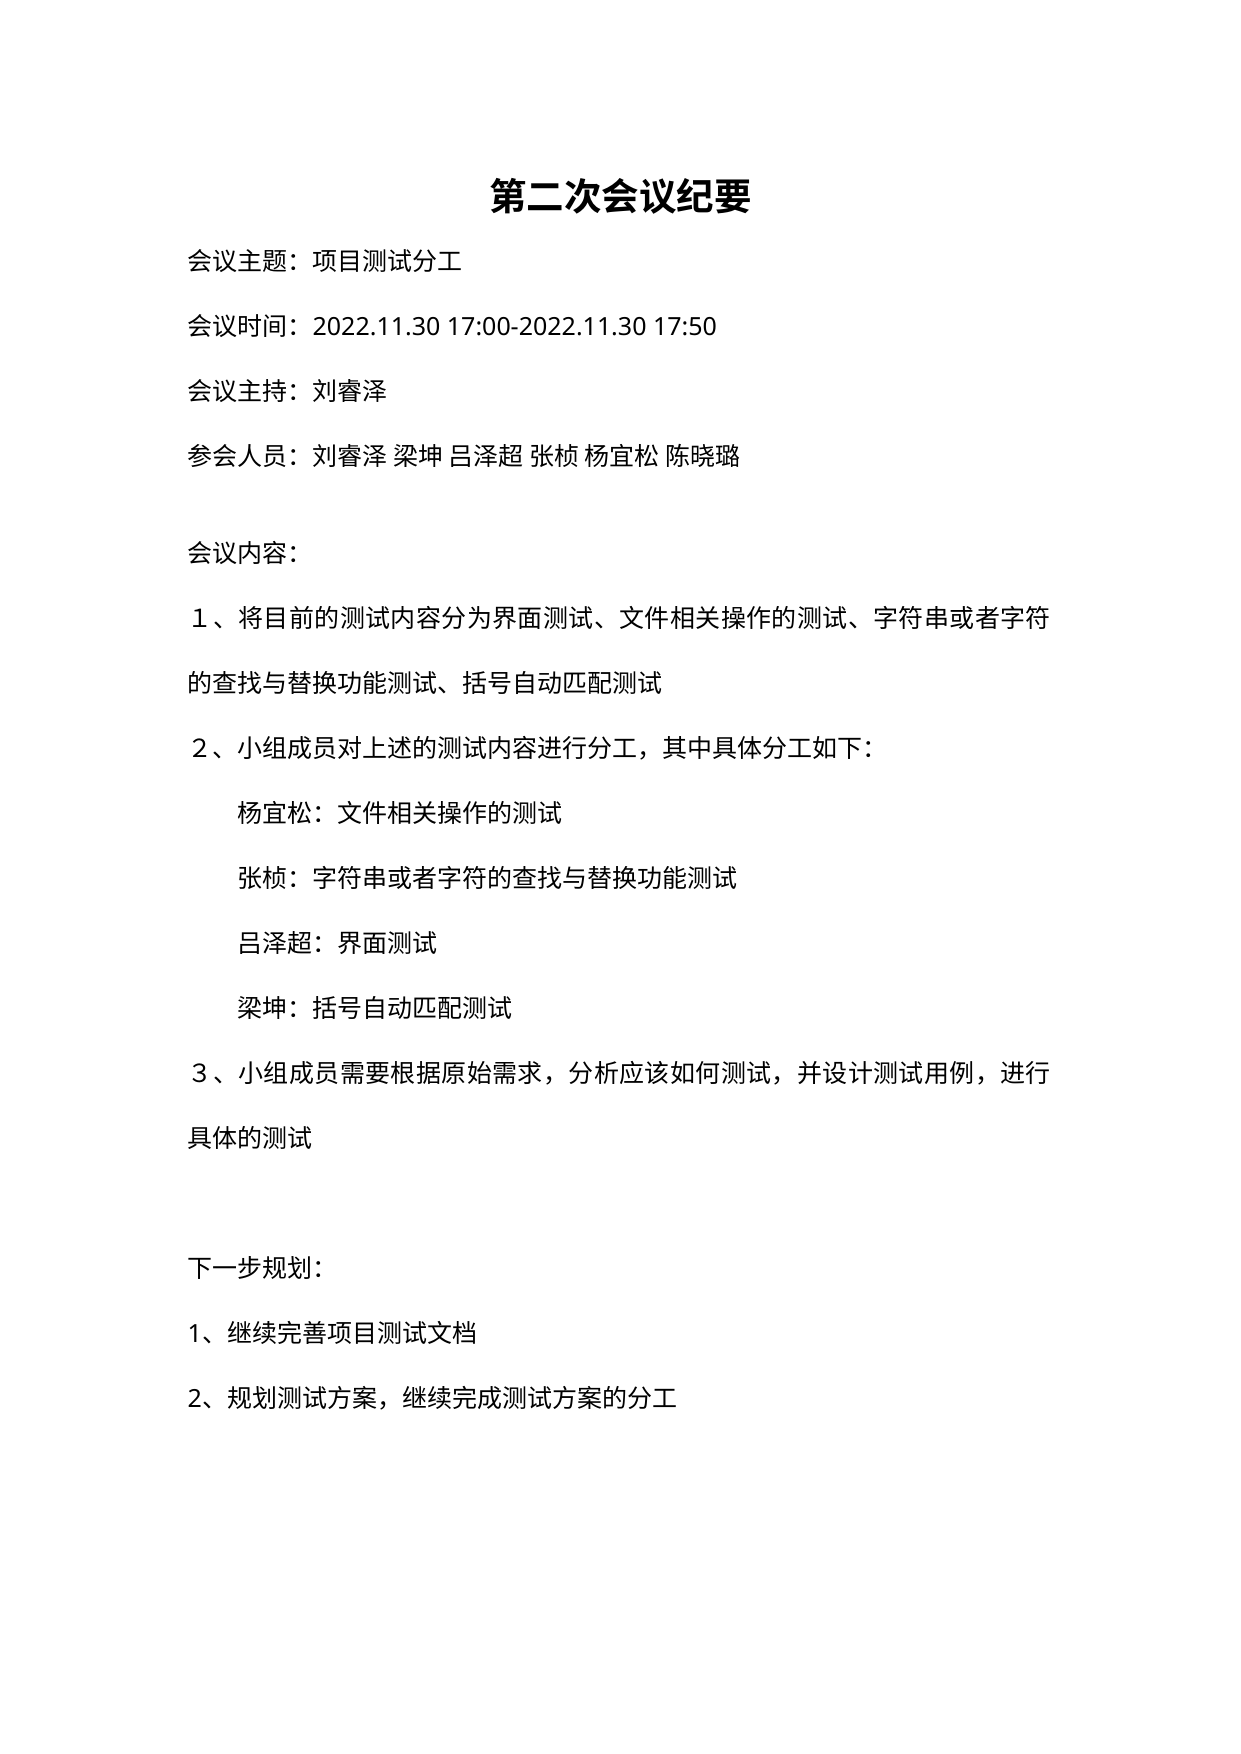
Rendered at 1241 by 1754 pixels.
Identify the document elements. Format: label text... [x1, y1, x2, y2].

text 第二次会议纪要 [187, 162, 1053, 227]
text 梁坤：括号自动匹配测试 [187, 974, 1053, 1039]
text 参会人员：刘睿泽 梁坤 吕泽超 张桢 杨宜松 陈晓璐 [187, 422, 1053, 487]
text 会议时间：2022.11.30 17:00-2022.11.30 17:50 [187, 292, 1053, 357]
text 会议主持：刘睿泽 [187, 357, 1053, 422]
text 会议内容： [187, 519, 1053, 584]
text ３、小组成员需要根据原始需求，分析应该如何测试，并设计测试用例，进行具体的测试 [187, 1039, 1053, 1169]
text 会议主题：项目测试分工 [187, 227, 1053, 292]
text 2、规划测试方案，继续完成测试方案的分工 [187, 1364, 1053, 1429]
text ２、小组成员对上述的测试内容进行分工，其中具体分工如下： [187, 714, 1053, 779]
text 杨宜松：文件相关操作的测试 [187, 779, 1053, 844]
text 张桢：字符串或者字符的查找与替换功能测试 [187, 844, 1053, 909]
text 下一步规划： [187, 1234, 1053, 1299]
text 1、继续完善项目测试文档 [187, 1299, 1053, 1364]
text 吕泽超：界面测试 [187, 909, 1053, 974]
text １、将目前的测试内容分为界面测试、文件相关操作的测试、字符串或者字符的查找与替换功能测试、括号自动匹配测试 [187, 584, 1053, 714]
